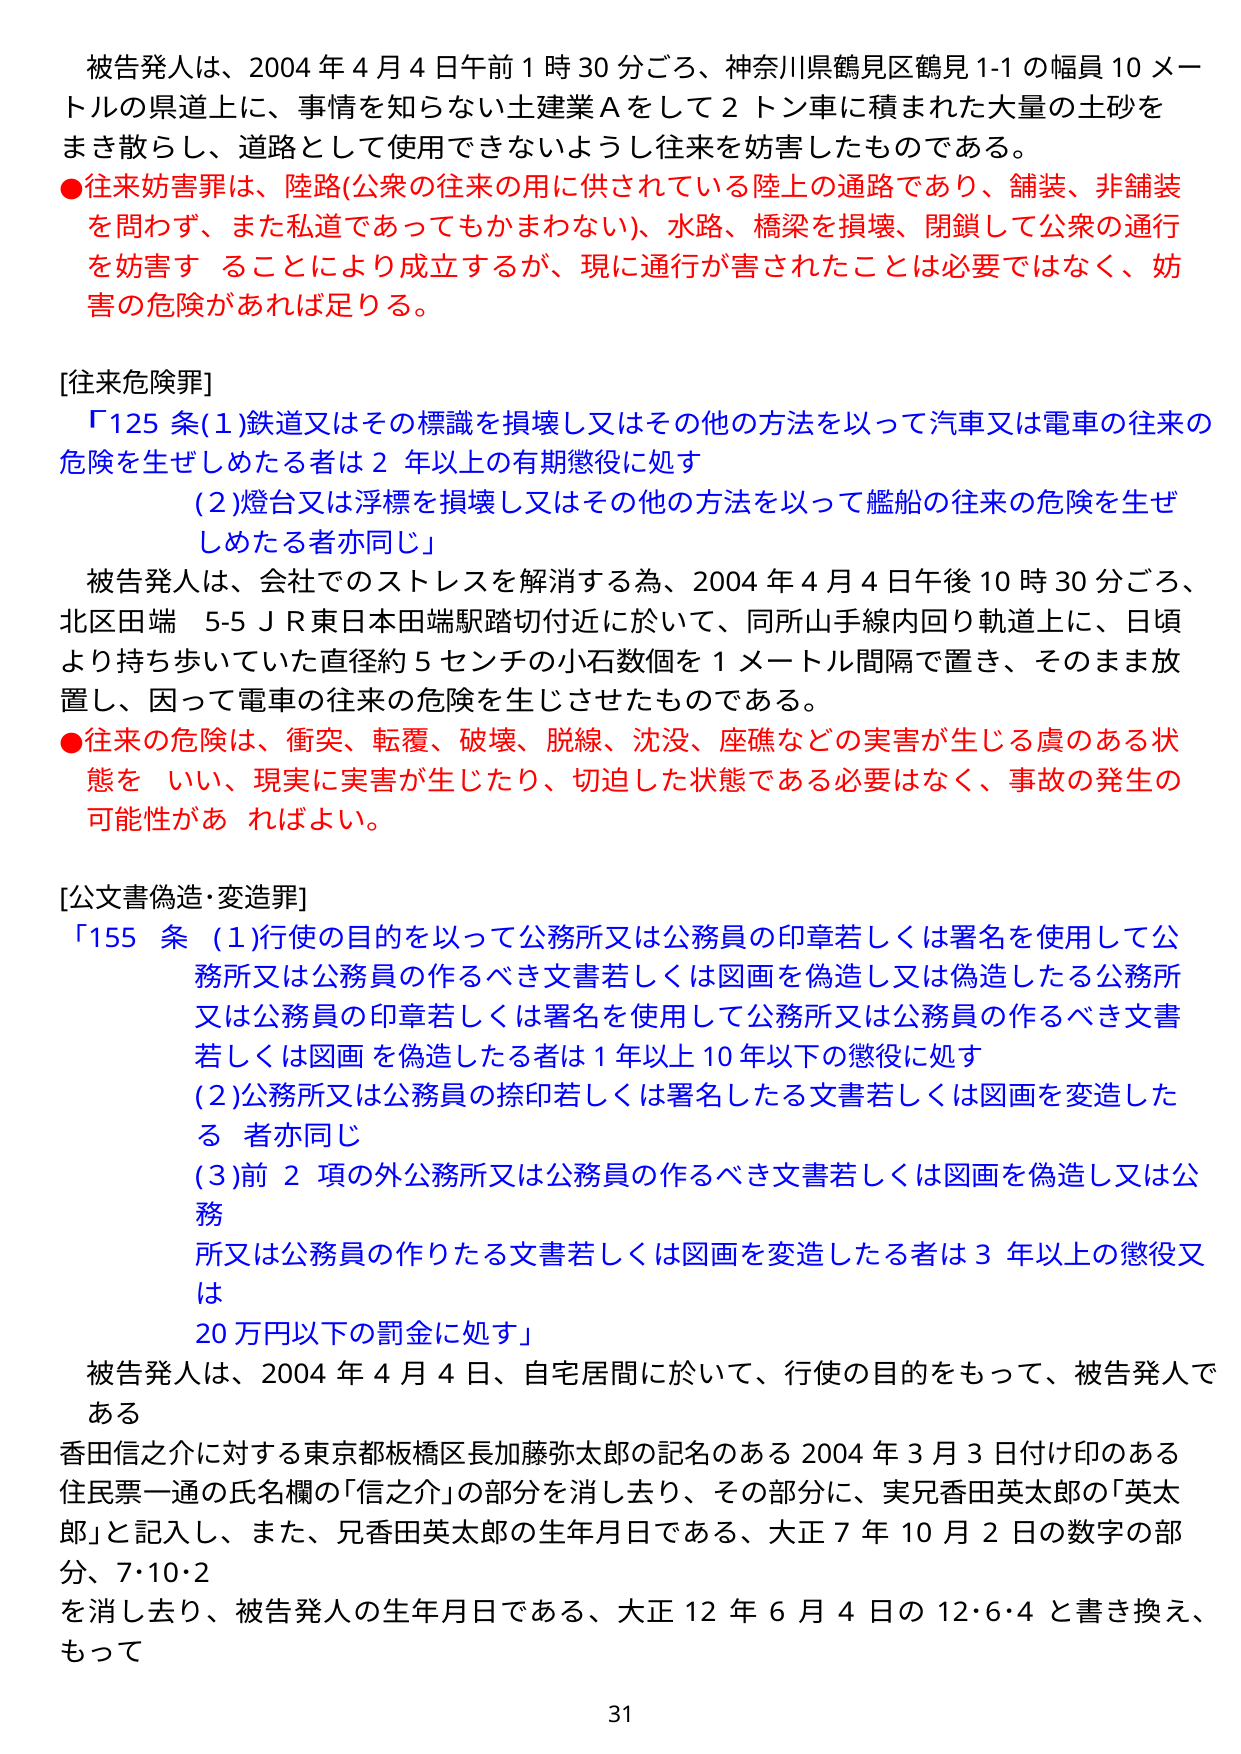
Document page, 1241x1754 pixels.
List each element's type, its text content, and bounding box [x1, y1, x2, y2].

text ●往来妨害罪は、陸路(公衆の往来の用に供されている陸上の通路であり、舗装、非舗装を問わず、また私道であってもかまわない)、水路、橋梁を損壊、閉鎖して公衆の通行を妨害す ることにより成立するが、現に通行が害されたことは必要ではなく、妨害の危険があれば足りる。 [59, 165, 1182, 323]
text 「125 条 (１)鉄道又はその標識を損壊し又はその他の方法を以って汽車又は電車の往来の危険を生ぜしめたる者は 2 年以上の有期懲役に処す [59, 402, 1221, 480]
text 香田信之介に対する東京都板橋区長加藤弥太郎の記名のある2004 年 3 月 3 日付け印のある住民票一通の氏名欄の｢信之介｣の部分を消し去り、その部分に、実兄香田英太郎の｢英太郎｣と記入し、また、兄香田英太郎の生年月日である、大正 7 年 10 月 2 日の数字の部分、7･10･2 [59, 1432, 1182, 1590]
text 被告発人は、2004 年 4 月 4 日午前 1 時 30 分ごろ、神奈川県鶴見区鶴見 1-1 の幅員 10 メー [86, 46, 1221, 85]
text 所又は公務員の作りたる文書若しくは図画を変造したる者は 3 年以上の懲役又は [195, 1233, 1221, 1312]
text (２)燈台又は浮標を損壊し又はその他の方法を以って艦船の往来の危険を生ぜしめたる者亦同じ」 [195, 481, 1183, 560]
text トルの県道上に、事情を知らない土建業Ａをして 2 トン車に積まれた大量の土砂をまき散らし、道路として使用できないようし往来を妨害したものである。 [59, 86, 1182, 165]
text [公文書偽造･変造罪] [59, 876, 1221, 915]
text ●往来の危険は、衝突、転覆、破壊、脱線、沈没、座礁などの実害が生じる虞のある状態を いい、現実に実害が生じたり、切迫した状態である必要はなく、事故の発生の可能性があ ればよい。 [59, 719, 1182, 837]
text を消し去り、被告発人の生年月日である、大正 12 年 6 月 4 日の 12･6･4 と書き換え、もって [59, 1590, 1221, 1669]
text (２)公務所又は公務員の捺印若しくは署名したる文書若しくは図画を変造したる 者亦同じ [195, 1074, 1183, 1153]
text 20 万円以下の罰金に処す」 [195, 1312, 1221, 1352]
text 被告発人は、会社でのストレスを解消する為、2004 年 4 月 4 日午後 10 時 30 分ごろ、北区田端 5-5ＪＲ東日本田端駅踏切付近に於いて、同所山手線内回り軌道上に、日頃より持ち歩いていた直径約 5 センチの小石数個を 1 メートル間隔で置き、そのまま放置し、因って電車の往来の危険を生じさせたものである。 [59, 560, 1182, 719]
text [往来危険罪] [59, 361, 1221, 401]
text 「155 条 (１)行使の目的を以って公務所又は公務員の印章若しくは署名を使用して公務所又は公務員の作るべき文書若しくは図画を偽造し又は偽造したる公務所又は公務員の印章若しくは署名を使用して公務所又は公務員の作るべき文書若しくは図画 を偽造したる者は 1 年以上 10 年以下の懲役に処す [59, 916, 1182, 1074]
text 被告発人は、2004 年 4 月 4 日、自宅居間に於いて、行使の目的をもって、被告発人である [86, 1352, 1221, 1431]
text (３)前 2 項の外公務所又は公務員の作るべき文書若しくは図画を偽造し又は公務 [195, 1153, 1221, 1232]
